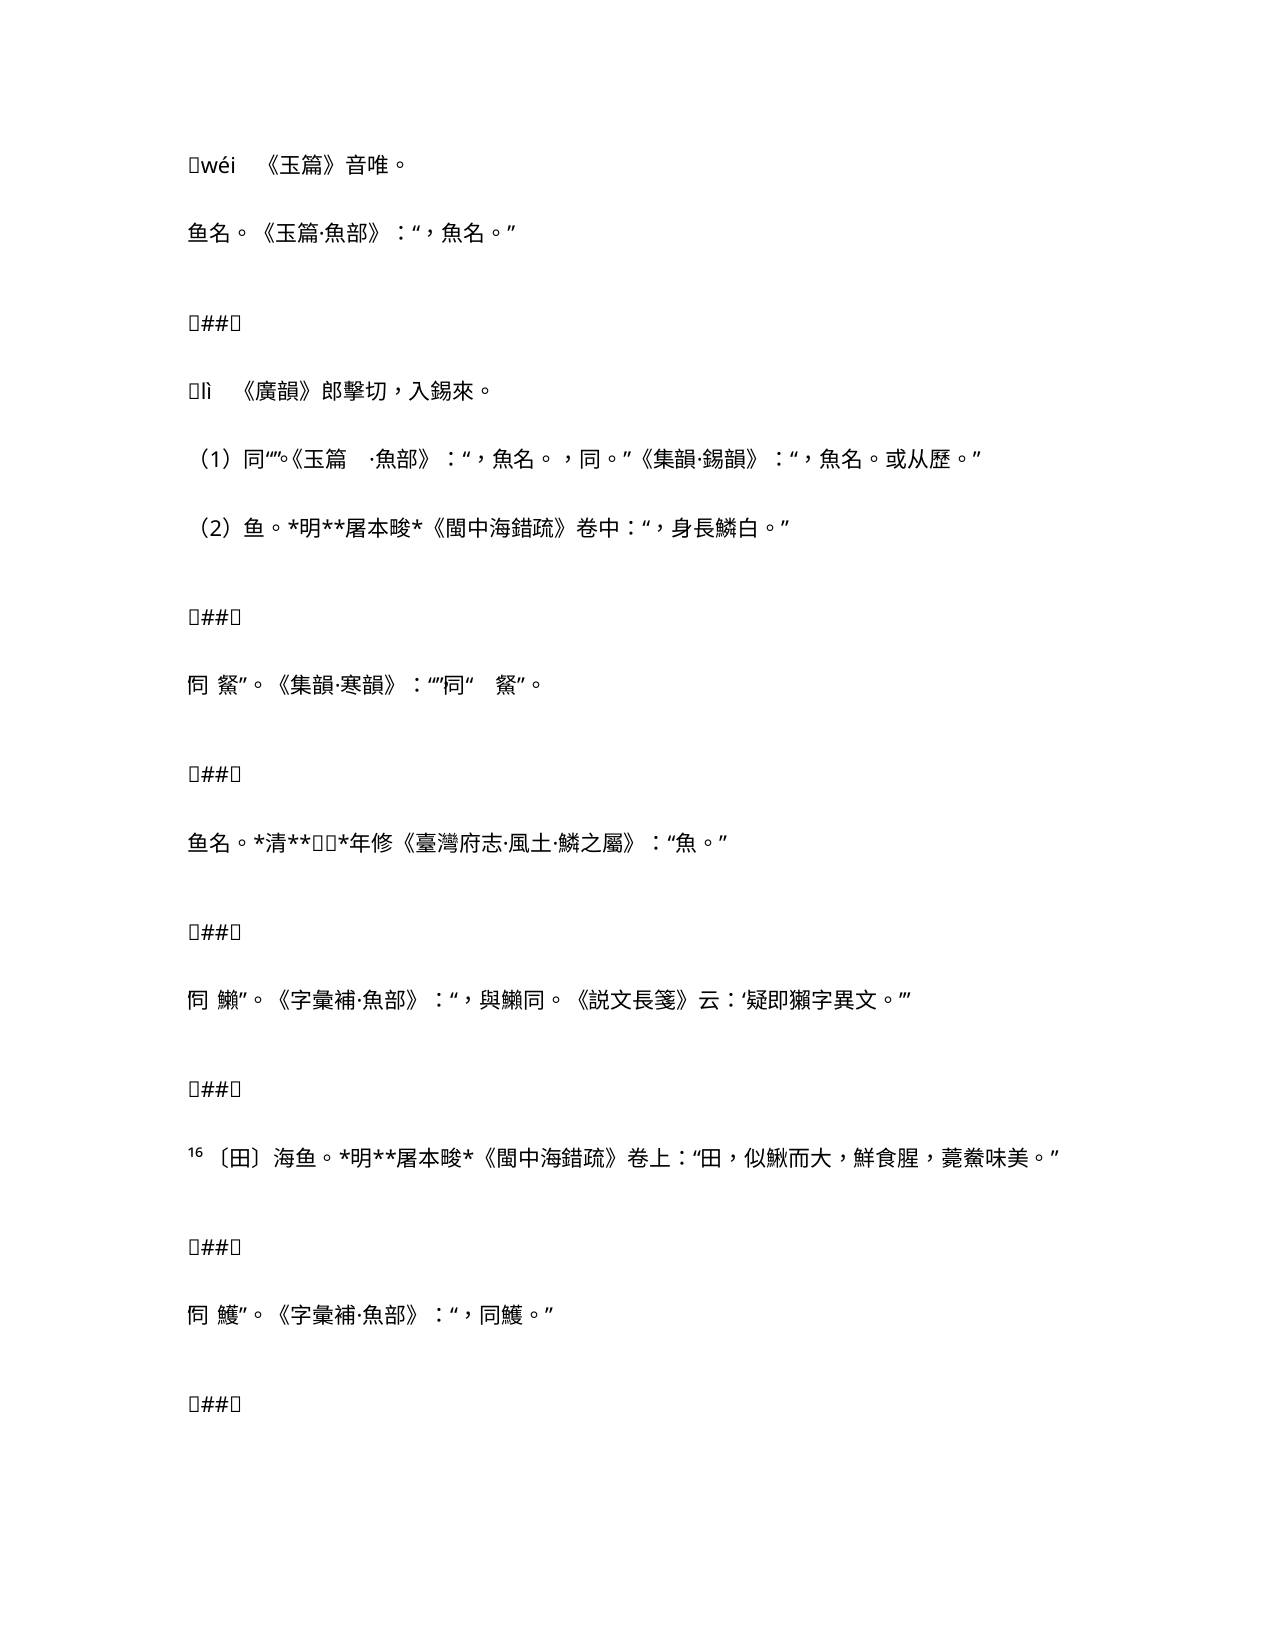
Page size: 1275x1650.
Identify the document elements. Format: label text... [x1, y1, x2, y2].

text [187, 1389, 1087, 1453]
text 𩽕##𩽕 𩽕同“鱯”。《字彙補·魚部》：“𩽕，同鱯。” [187, 1232, 1087, 1364]
text 𩽓##𩽓 𩽓同“䲚”。《字彙補·魚部》：“𩽓，與䲚同。《説文長箋》云：‘疑即獺字異文。’” [187, 917, 1087, 1049]
text 𩽒##𩽒 𩽒鱼名。*清**康熙*年修《臺灣府志·風土·鱗之屬》：“𩽒魚。” [187, 759, 1087, 891]
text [187, 150, 1087, 282]
text 𩽐##𩽐 𩽐同“䱗”。《集韻·寒韻》：“𩽐”，同“䱗”。 [187, 602, 1087, 734]
text 𩽔##𩽔 ¹⁶𩽔〔田𩽔〕海鱼。*明**屠本畯*《閩中海錯疏》卷上：“田𩽔，似鰍而大，鮮食腥，薧鮝味美。” [187, 1074, 1087, 1206]
text 𩽏##𩽏 𩽏lì 《廣韻》郎擊切，入錫來。 （1）同“𩹺”。《玉篇·魚部》：“𩽏，魚名。𩹺，同𩽏。”《集韻·錫韻》：“𩹺，魚名。或从歷。” （2）𩽏鱼。*明**屠本畯*《閩中海錯疏》卷中：“𩽏，身長鱗白。” [187, 307, 1087, 576]
